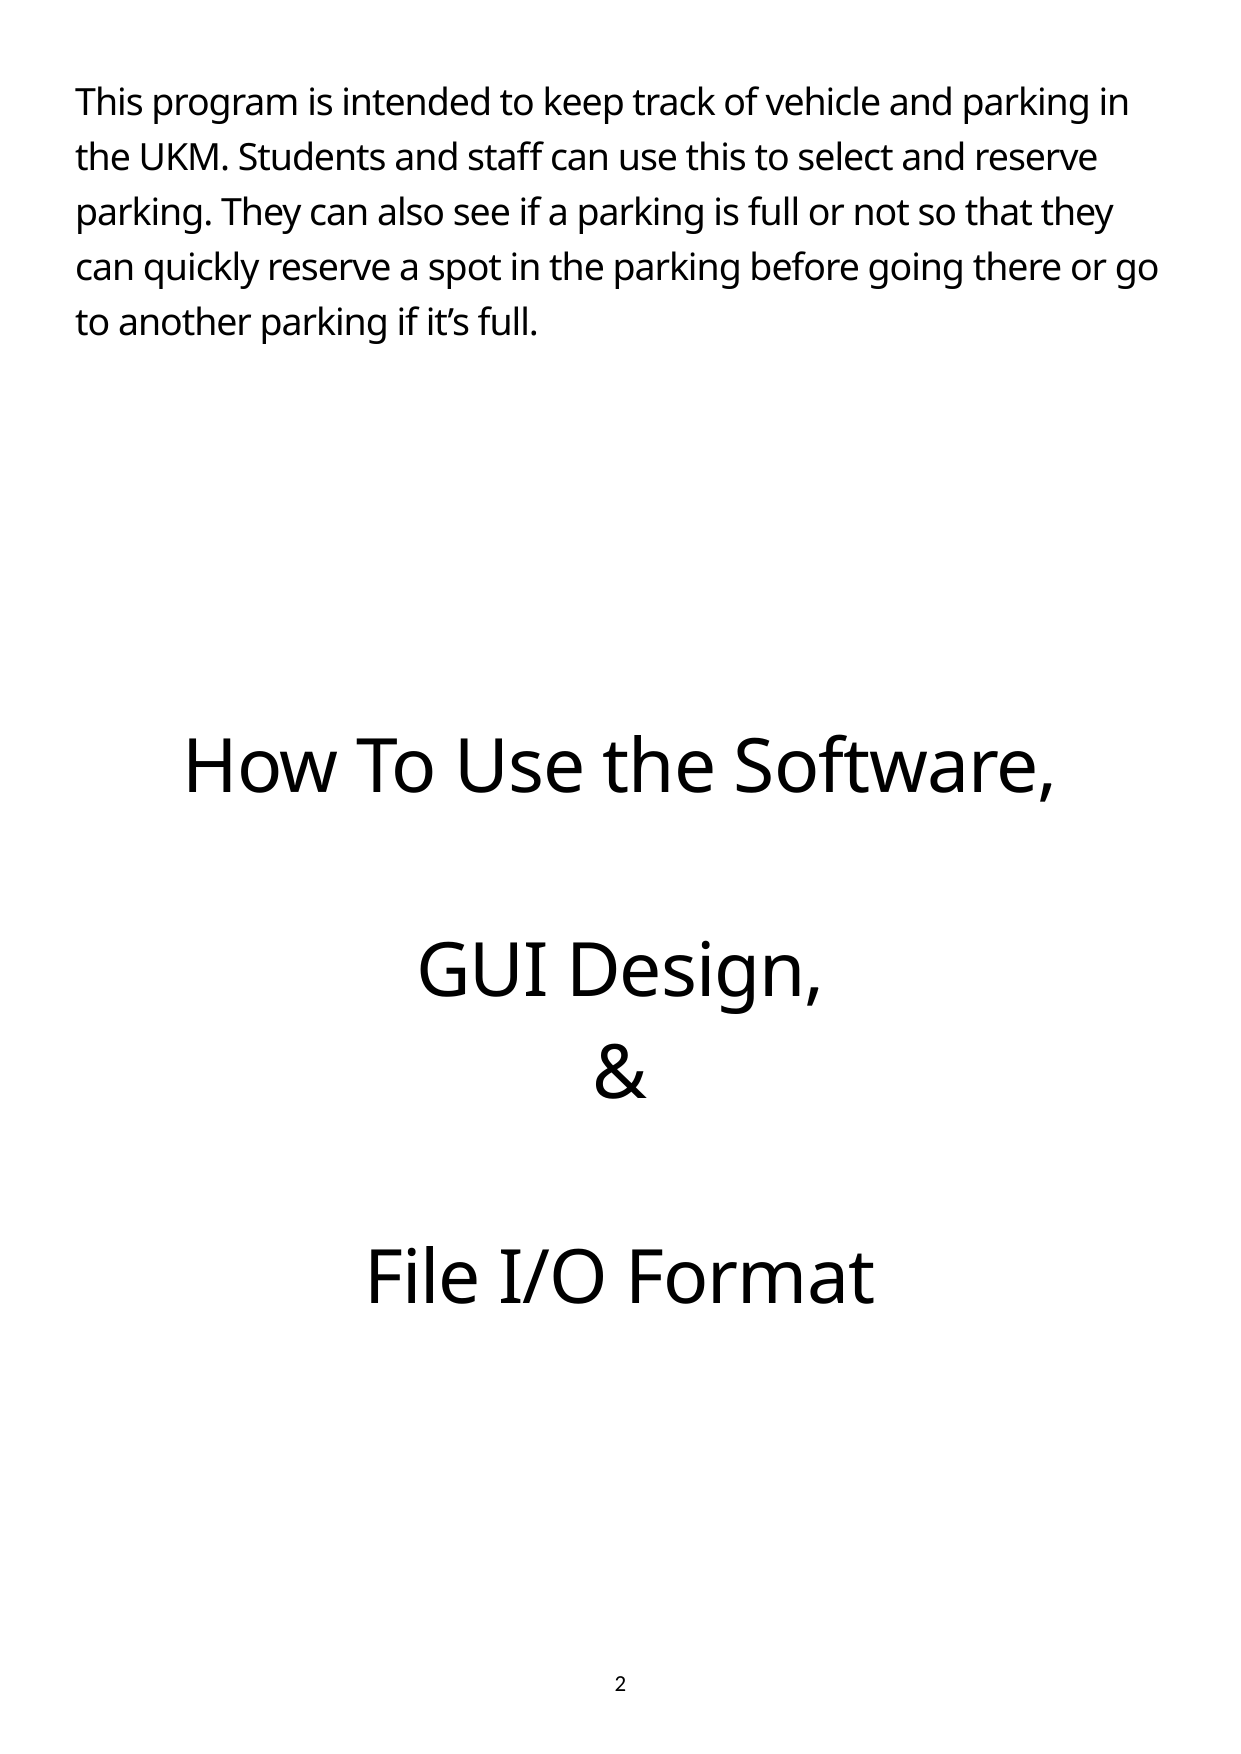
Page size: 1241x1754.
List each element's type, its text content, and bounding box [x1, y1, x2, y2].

text This program is intended to keep track of vehicle and parking in the UKM. Students and staff can use this to select and reserve parking. They can also see if a parking is full or not so that they can quickly reserve a spot in the parking before going there or go to another parking if it’s full. [75, 75, 1165, 346]
title How To Use the Software, GUI Design, & File I/O Format [75, 712, 1165, 1325]
